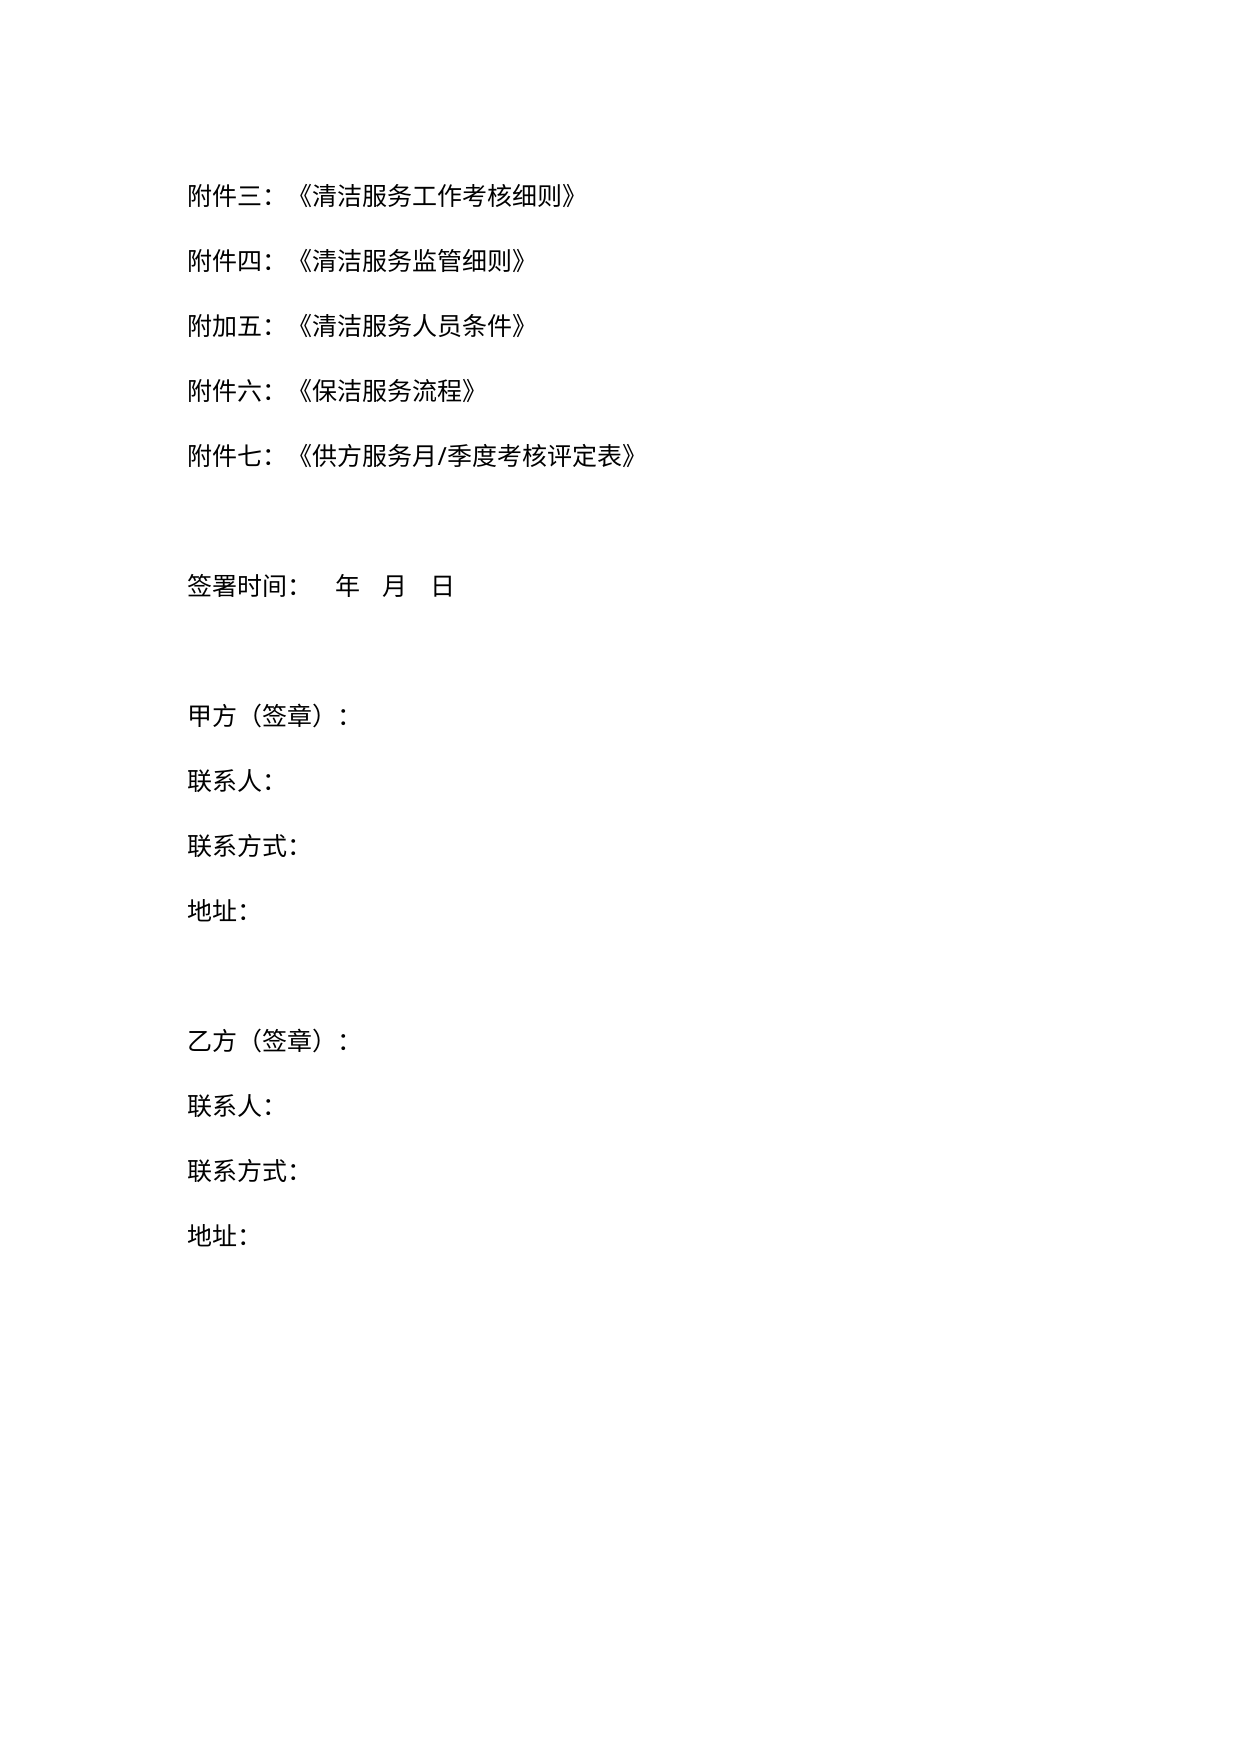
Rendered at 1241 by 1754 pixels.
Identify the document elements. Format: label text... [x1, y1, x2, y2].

text 联系方式： [187, 1137, 1053, 1202]
text 联系人： [187, 1072, 1053, 1137]
text 附件三：《清洁服务工作考核细则》 [187, 162, 1053, 227]
text 附加五：《清洁服务人员条件》 [187, 292, 1053, 357]
text 地址： [187, 1202, 1053, 1267]
text 附件七：《供方服务月/季度考核评定表》 [187, 422, 1053, 487]
text 签署时间： 年 月 日 [187, 552, 1053, 617]
text 地址： [187, 877, 1053, 942]
text 附件六：《保洁服务流程》 [187, 357, 1053, 422]
text 联系人： [187, 747, 1053, 812]
text 乙方（签章）： [187, 1007, 1053, 1072]
text 附件四：《清洁服务监管细则》 [187, 227, 1053, 292]
text 甲方（签章）： [187, 682, 1053, 747]
text 联系方式： [187, 812, 1053, 877]
